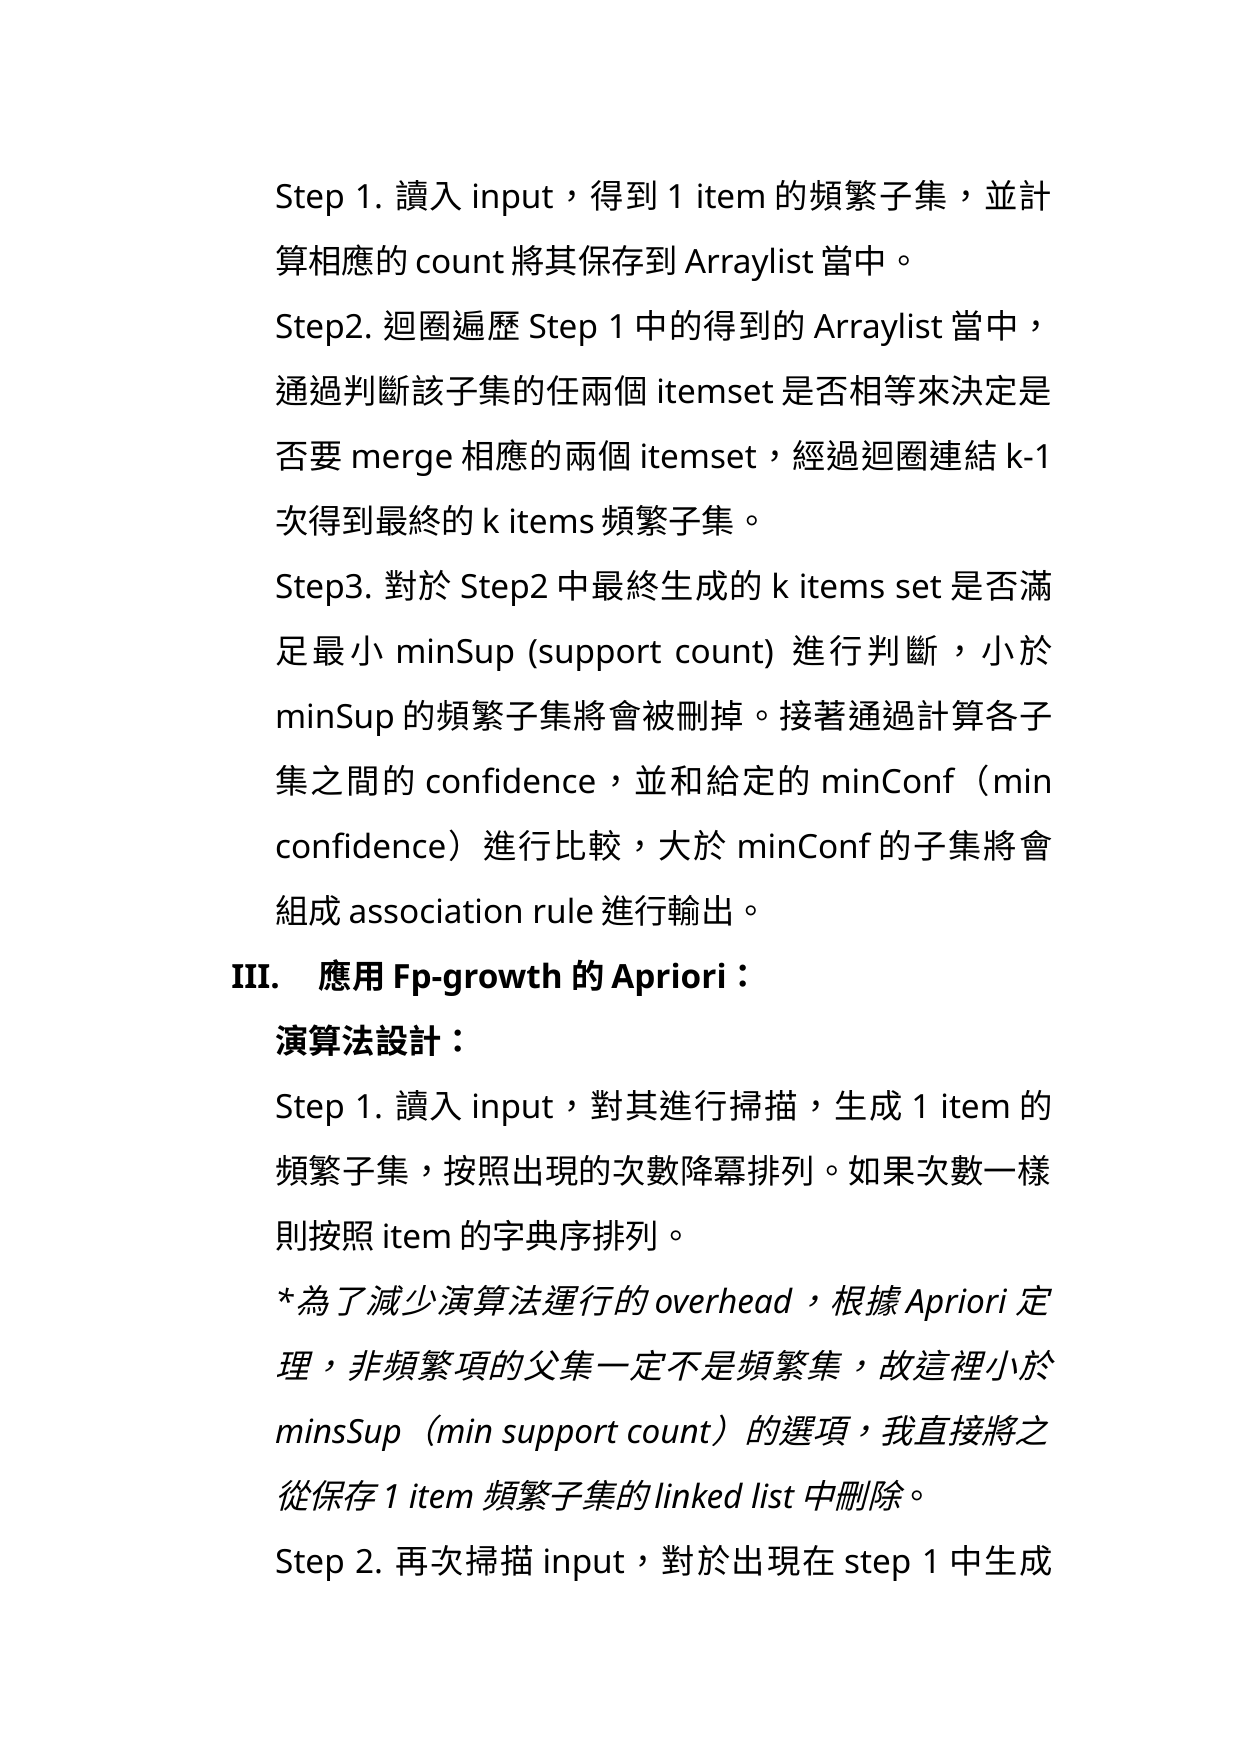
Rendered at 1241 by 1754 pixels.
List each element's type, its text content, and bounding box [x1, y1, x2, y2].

list Step 1. 讀入input，對其進行掃描，生成1 item的頻繁子集，按照出現的次數降冪排列。如果次數一樣則按照item的字典序排列。 [275, 1072, 1053, 1267]
list 應用Fp-growth 的Apriori： [231, 942, 1053, 1007]
list Step3. 對於Step2中最終生成的k items set是否滿足最小minSup (support count) 進行判斷，小於minSup的頻繁子集將會被刪掉。接著通過計算各子集之間的confidence，並和給定的minConf（min confidence）進行比較，大於minConf的子集將會組成association rule進行輸出。 [275, 552, 1053, 942]
list Step 1. 讀入input，得到1 item的頻繁子集，並計算相應的count將其保存到Arraylist當中。 [275, 162, 1053, 292]
list 演算法設計： [275, 1007, 1053, 1072]
list *為了減少演算法運行的overhead，根據Apriori定理，非頻繁項的父集一定不是頻繁集，故這裡小於minsSup（min support count）的選項，我直接將之從保存1 item頻繁子集的linked list中刪除。 [275, 1267, 1053, 1527]
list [275, 1527, 1053, 1592]
list Step2. 迴圈遍歷Step 1中的得到的Arraylist當中，通過判斷該子集的任兩個itemset是否相等來決定是否要merge相應的兩個itemset，經過迴圈連結k-1次得到最終的k items頻繁子集。 [275, 292, 1053, 552]
